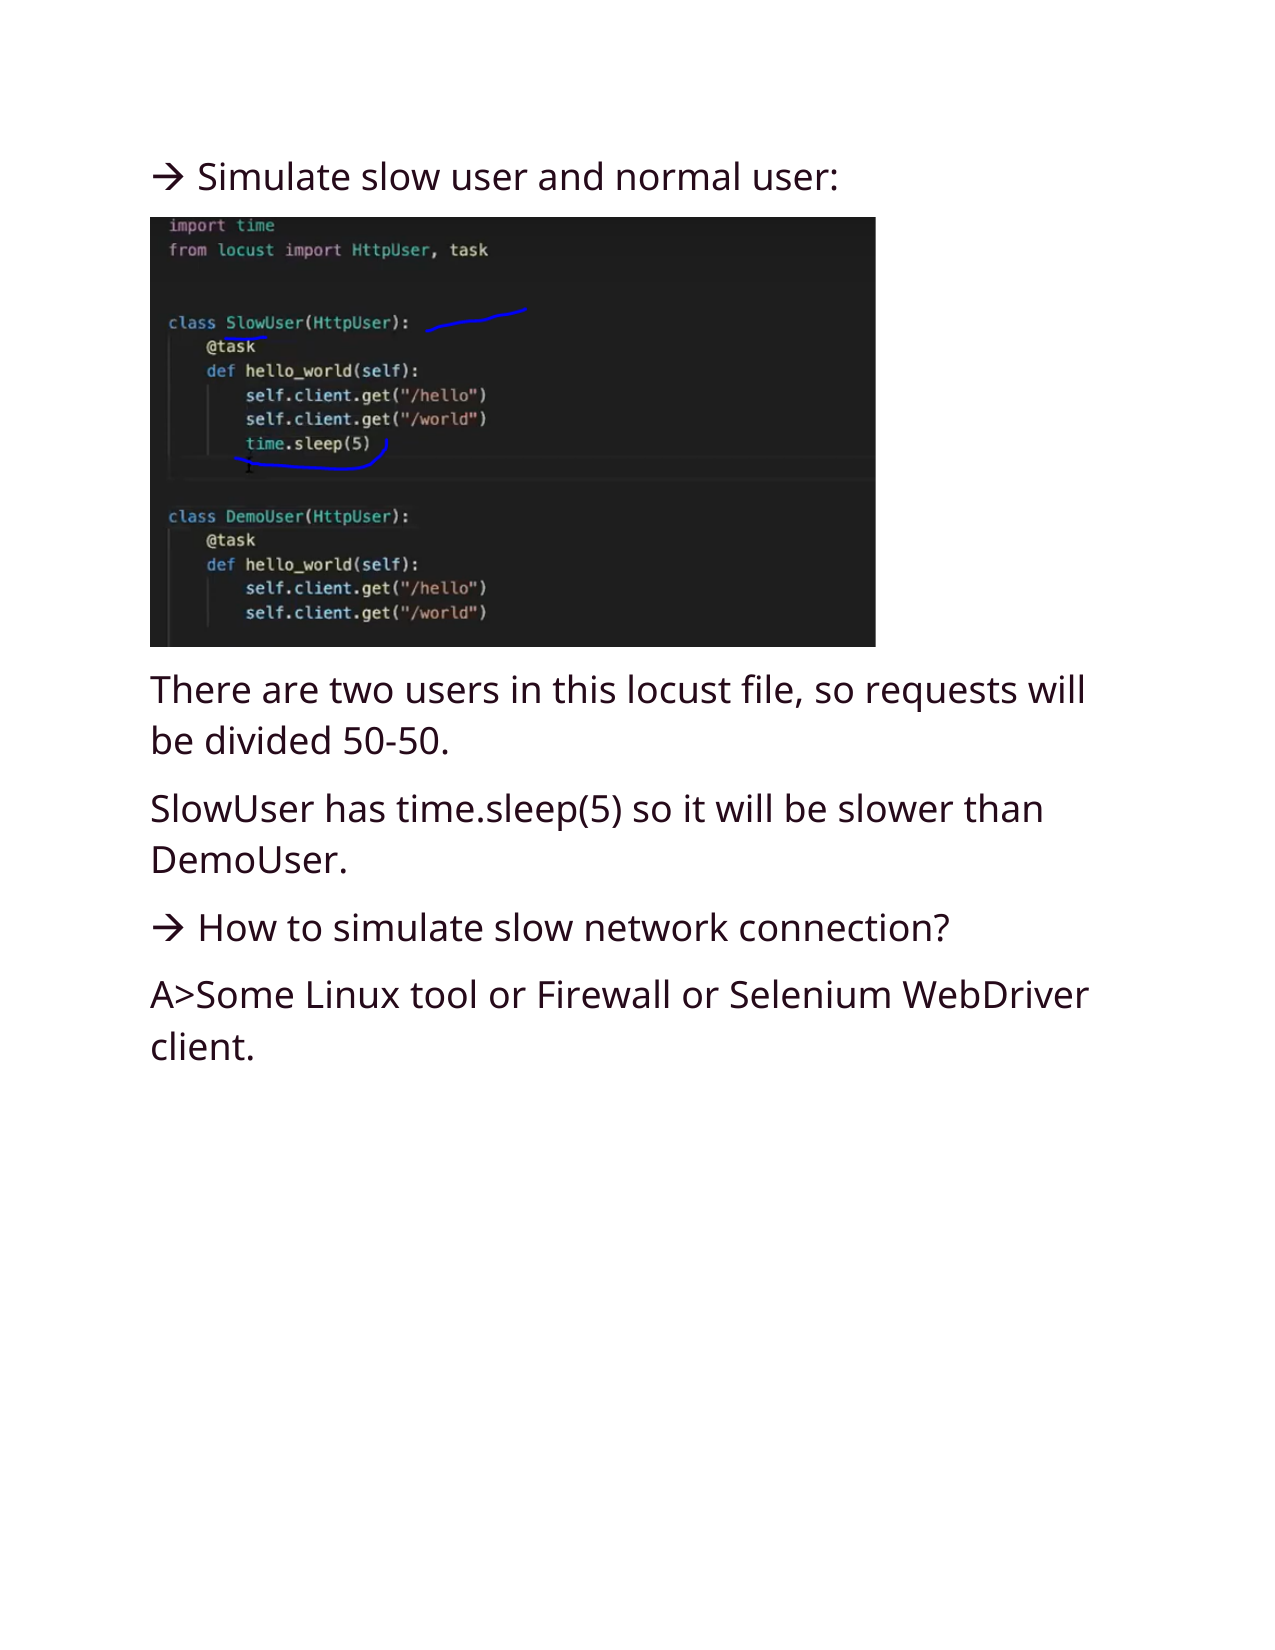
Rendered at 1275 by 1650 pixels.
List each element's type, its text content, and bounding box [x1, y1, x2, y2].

text Simulate slow user and normal user: [150, 150, 1125, 201]
text There are two users in this locust file, so requests will be divided 50-50. [150, 663, 1125, 766]
text SlowUser has time.sleep(5) so it will be slower than DemoUser. [150, 782, 1125, 884]
picture [150, 217, 876, 647]
text How to simulate slow network connection? [150, 901, 1125, 952]
text A>Some Linux tool or Firewall or Selenium WebDriver client. [150, 969, 1125, 1071]
